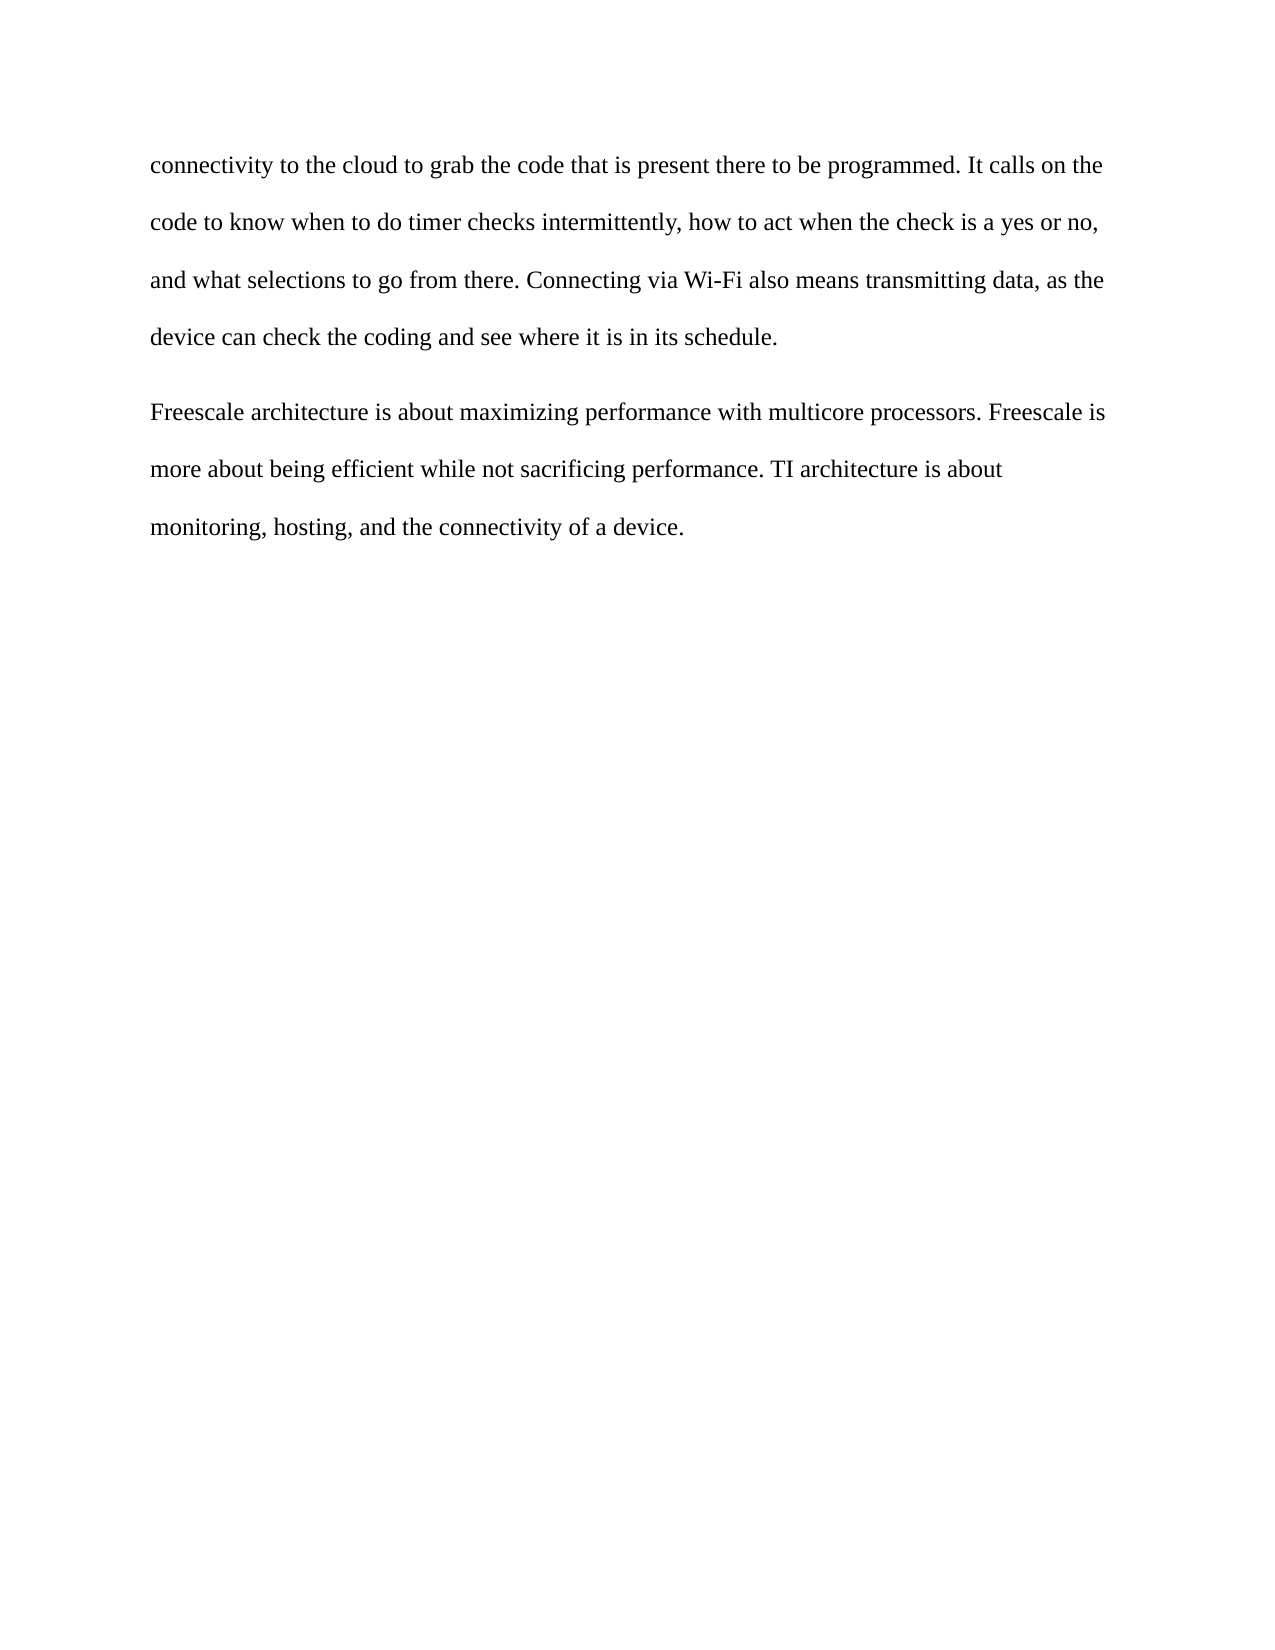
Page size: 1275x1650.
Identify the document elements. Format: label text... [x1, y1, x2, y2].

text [150, 150, 1125, 351]
text Freescale architecture is about maximizing performance with multicore processors. Freescale is more about being efficient while not sacrificing performance. TI architecture is about monitoring, hosting, and the connectivity of a device. [150, 397, 1125, 540]
